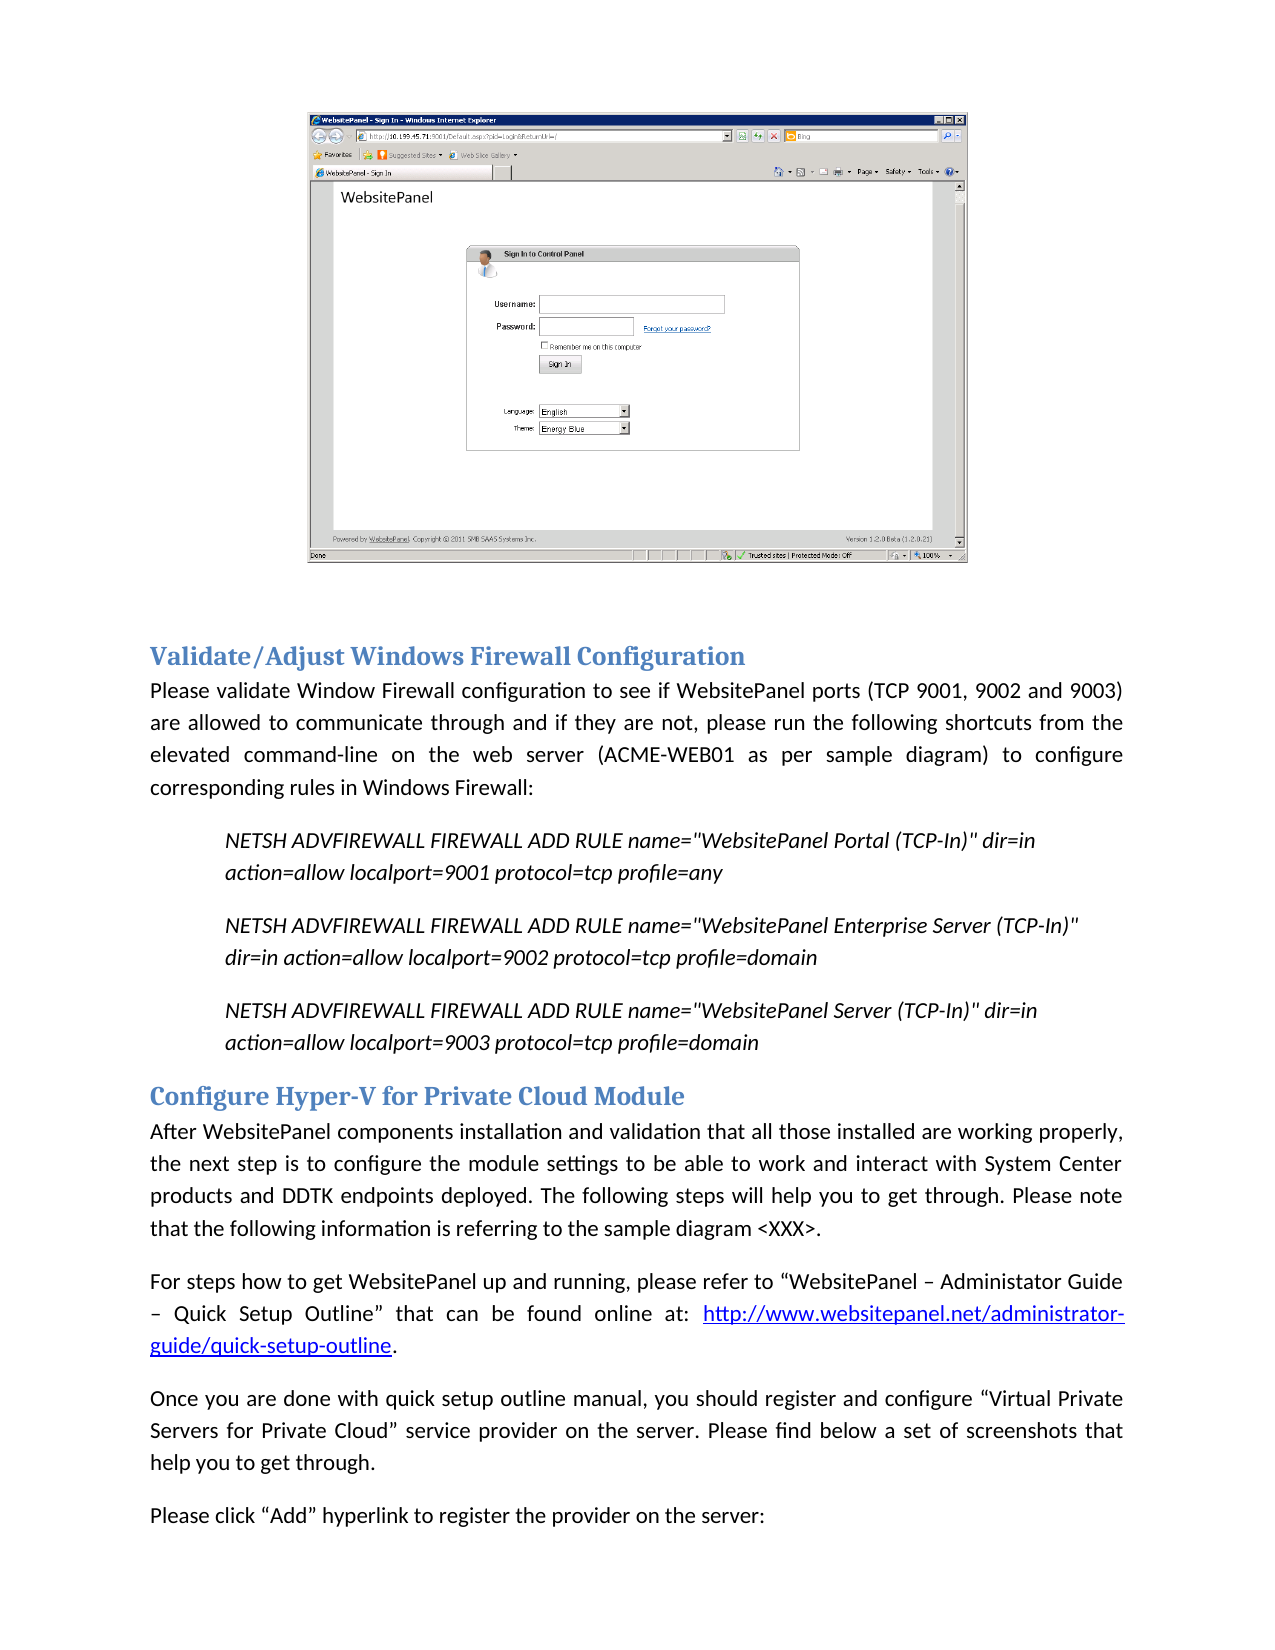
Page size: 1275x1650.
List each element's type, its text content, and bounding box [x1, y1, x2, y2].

picture [307, 112, 968, 563]
text Please click “Add” hyperlink to register the provider on the server: [150, 1502, 1125, 1529]
text Please validate Window Firewall configuration to see if WebsitePanel ports (TCP 9001, 9002 and 9003) are allowed to communicate through and if they are not, please run the following shortcuts from the elevated command-line on the web server (ACME-WEB01 as per sample diagram) to configure corresponding rules in Windows Firewall: [150, 676, 1125, 801]
text For steps how to get WebsitePanel up and running, please refer to “WebsitePanel – Administator Guide – Quick Setup Outline” that can be found online at: http://www.websitepanel.net/administrator-guide/quick-setup-outline. [150, 1267, 1125, 1359]
text Once you are done with quick setup outline manual, you should register and configure “Virtual Private Servers for Private Cloud” service provider on the server. Please find below a set of screenshots that help you to get through. [150, 1384, 1125, 1477]
subtitle Configure Hyper-V for Private Cloud Module [150, 1081, 1125, 1113]
text NETSH ADVFIREWALL FIREWALL ADD RULE name="WebsitePanel Server (TCP-In)" dir=in action=allow localport=9003 protocol=tcp profile=domain [225, 996, 1125, 1056]
text After WebsitePanel components installation and validation that all those installed are working properly, the next step is to configure the module settings to be able to work and interact with System Center products and DDTK endpoints deployed. The following steps will help you to get through. Please note that the following information is referring to the sample diagram <XXX>. [150, 1117, 1125, 1242]
text NETSH ADVFIREWALL FIREWALL ADD RULE name="WebsitePanel Enterprise Server (TCP-In)" dir=in action=allow localport=9002 protocol=tcp profile=domain [225, 911, 1125, 971]
text NETSH ADVFIREWALL FIREWALL ADD RULE name="WebsitePanel Portal (TCP-In)" dir=in action=allow localport=9001 protocol=tcp profile=any [225, 826, 1125, 886]
subtitle Validate/Adjust Windows Firewall Configuration [150, 641, 1125, 672]
